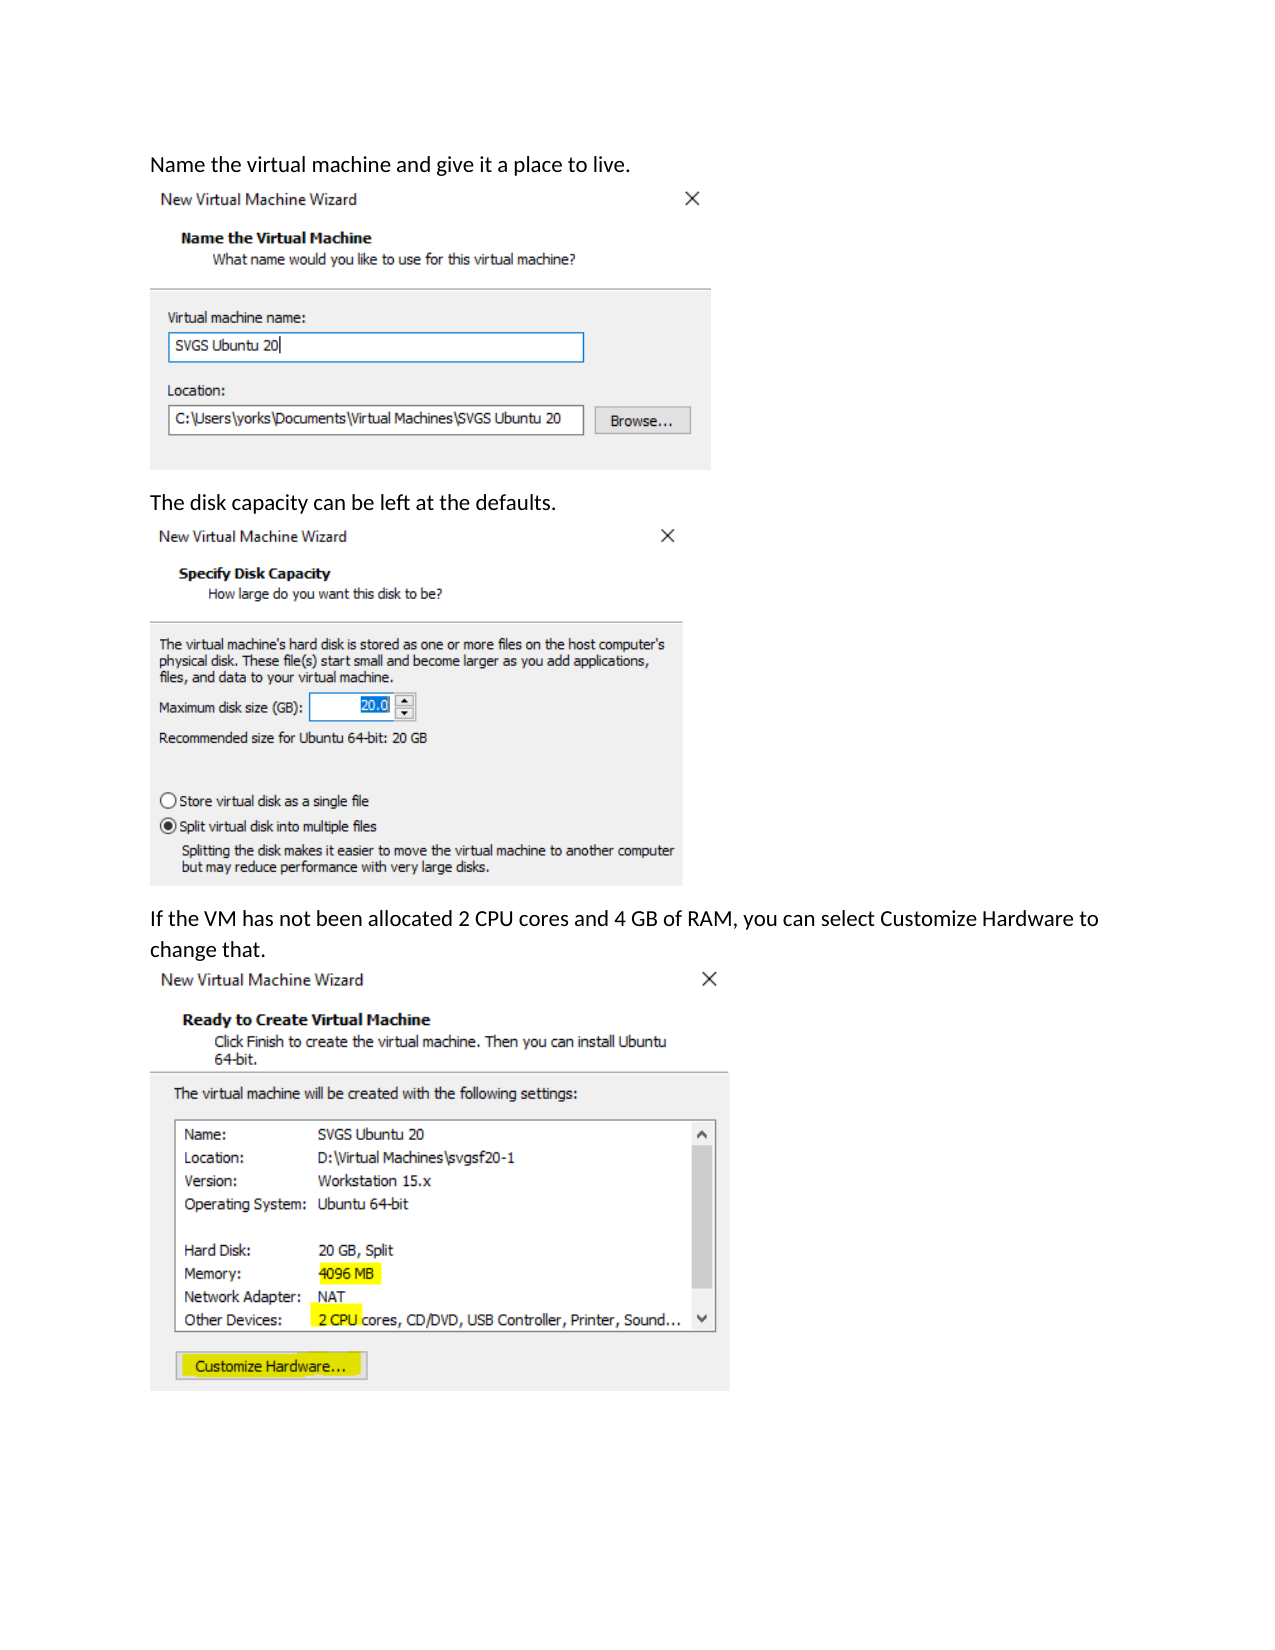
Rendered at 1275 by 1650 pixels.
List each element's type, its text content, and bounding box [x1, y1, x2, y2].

picture [150, 518, 683, 886]
picture [150, 965, 730, 1391]
picture [150, 180, 711, 470]
